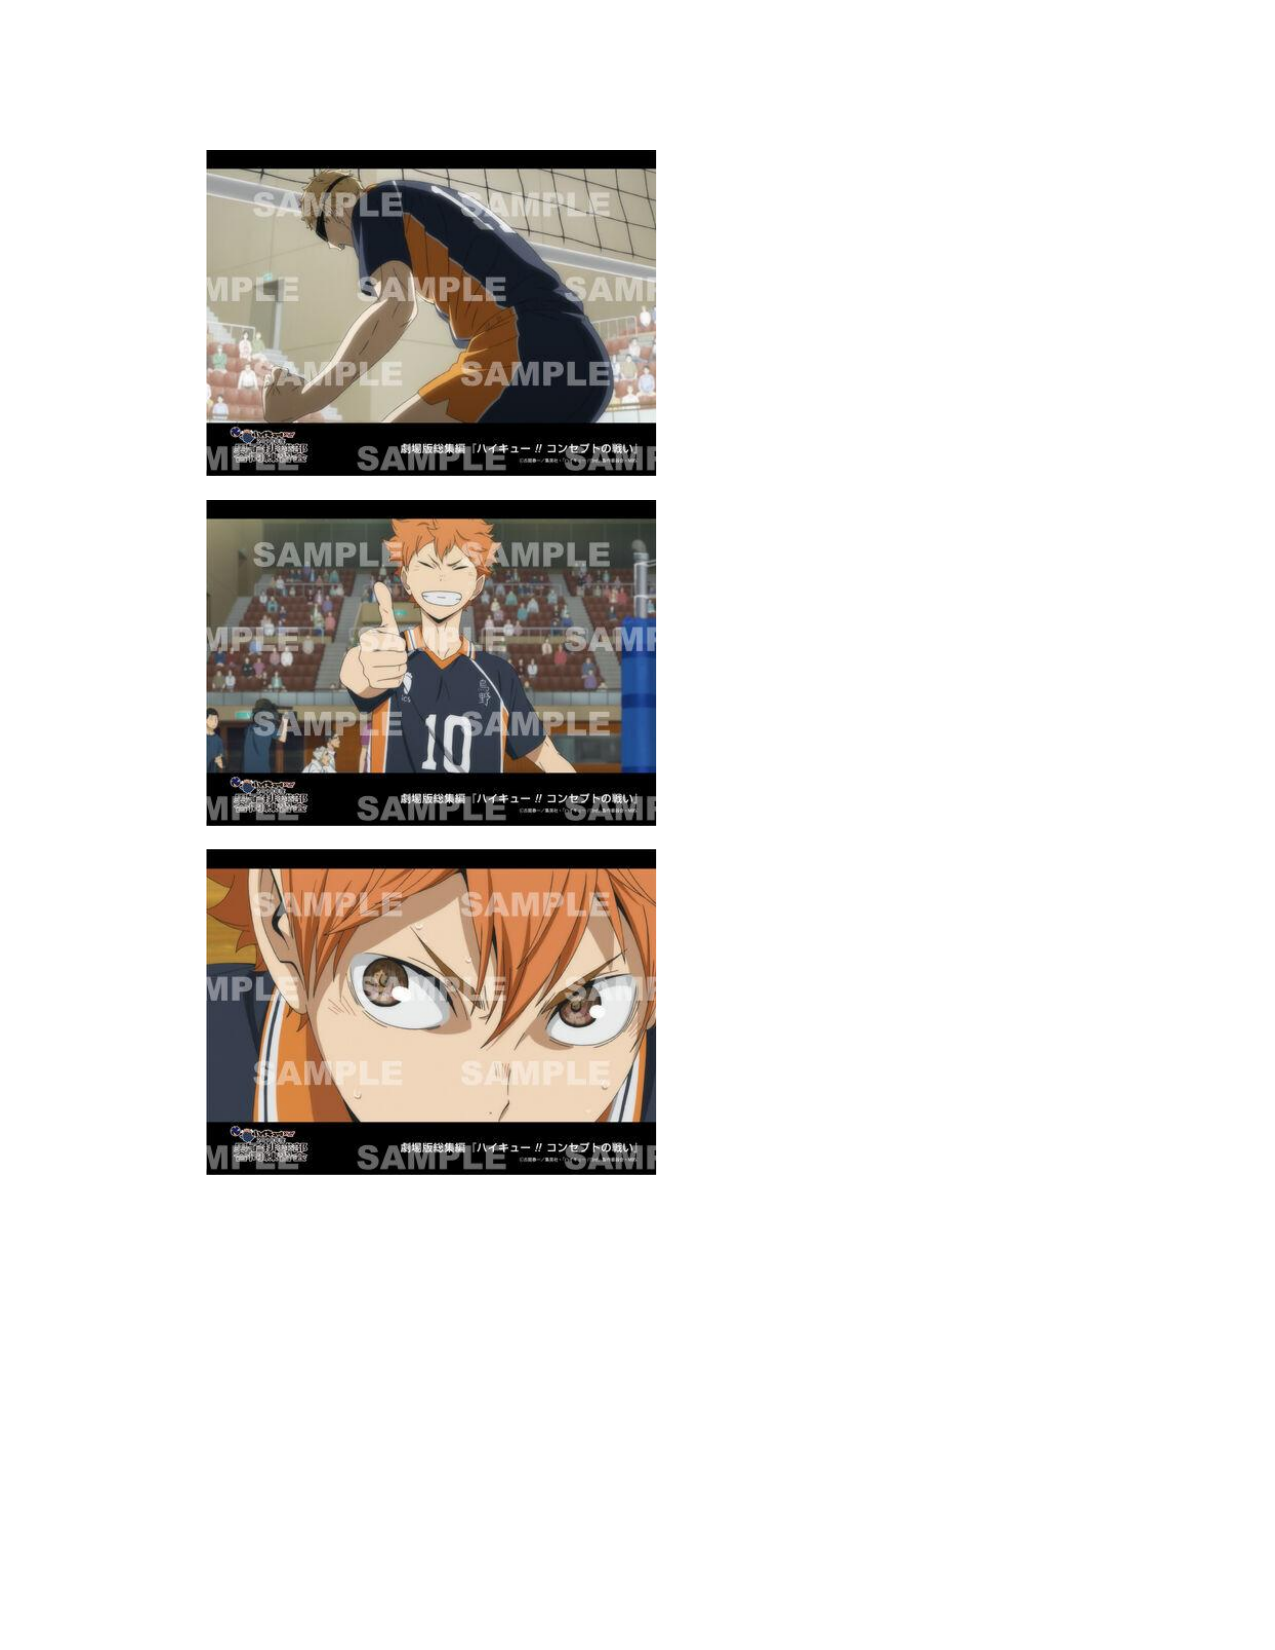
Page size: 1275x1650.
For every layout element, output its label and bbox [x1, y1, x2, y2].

picture [206, 500, 657, 826]
picture [206, 150, 657, 476]
picture [206, 849, 657, 1175]
